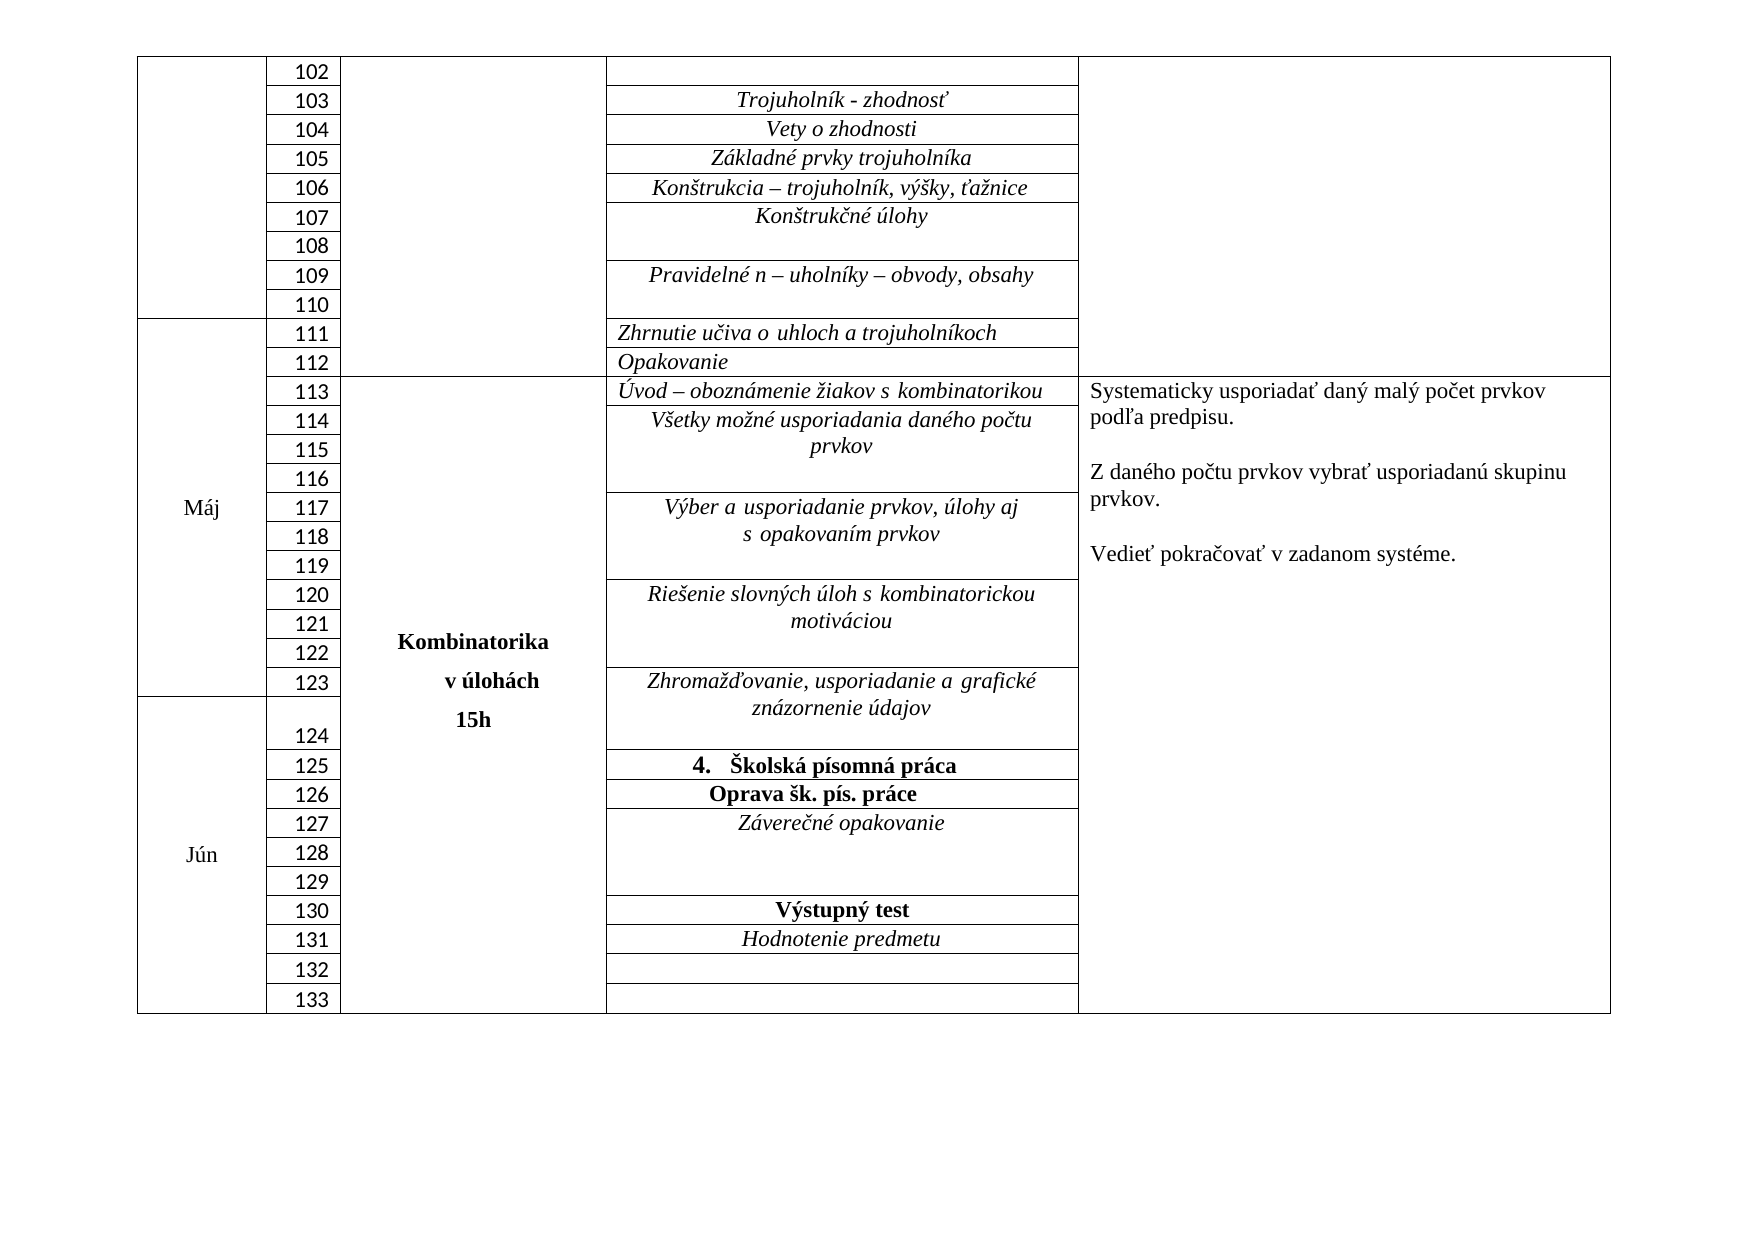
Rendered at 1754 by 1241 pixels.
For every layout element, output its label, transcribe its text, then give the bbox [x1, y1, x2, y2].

table_cell 133 [267, 984, 340, 1013]
table_cell 113 [267, 377, 340, 405]
table_cell 108 [267, 232, 340, 260]
table_cell Hodnotenie predmetu [607, 925, 1078, 953]
table_cell 105 [267, 145, 340, 172]
table_cell Kombinatorika v úlohách 15h [341, 377, 606, 1013]
table_cell 119 [267, 551, 340, 579]
table_cell 127 [267, 809, 340, 837]
table_cell 110 [267, 290, 340, 318]
table_cell Systematicky usporiadať daný malý počet prvkov podľa predpisu. Z daného počtu prvkov vybrať usporiadanú skupinu prvkov. Vedieť pokračovať v zadanom systéme. [1079, 377, 1610, 1013]
table_cell 121 [267, 610, 340, 637]
table_cell 132 [267, 954, 340, 983]
table_cell 111 [267, 319, 340, 347]
table_cell 107 [267, 203, 340, 231]
table_cell Opakovanie [607, 348, 1078, 376]
table_cell [607, 954, 1078, 983]
table_cell 128 [267, 838, 340, 866]
table_cell Výstupný test [607, 896, 1078, 924]
table_cell 125 [267, 750, 340, 779]
table_cell Úvod – oboznámenie žiakov s kombinatorikou [607, 377, 1078, 405]
table_cell 109 [267, 261, 340, 289]
table_cell Zhrnutie učiva o uhloch a trojuholníkoch [607, 319, 1078, 347]
table_cell Zhromažďovanie, usporiadanie a grafické znázornenie údajov [607, 668, 1078, 749]
table_cell [607, 984, 1078, 1013]
table_cell 130 [267, 896, 340, 924]
table_cell 124 [267, 697, 340, 749]
table_cell 122 [267, 639, 340, 667]
table_cell Máj [138, 319, 266, 696]
table_cell Jún [138, 697, 266, 1013]
table_cell Pravidelné n – uholníky – obvody, obsahy [607, 261, 1078, 318]
table_cell Výber a usporiadanie prvkov, úlohy aj s opakovaním prvkov [607, 493, 1078, 579]
table_cell 104 [267, 115, 340, 143]
table_cell Základné prvky trojuholníka [607, 145, 1078, 172]
table_cell 118 [267, 522, 340, 550]
table_cell Konštrukčné úlohy [607, 203, 1078, 260]
table_cell 106 [267, 174, 340, 202]
table_cell Všetky možné usporiadania daného počtu prvkov [607, 406, 1078, 492]
table_cell Oprava šk. pís. práce [607, 780, 1078, 808]
table_cell 103 [267, 86, 340, 114]
table_cell Vety o zhodnosti [607, 115, 1078, 143]
table_cell Konštrukcia – trojuholník, výšky, ťažnice [607, 174, 1078, 202]
table_cell 117 [267, 493, 340, 521]
table_cell Riešenie slovných úloh s kombinatorickou motiváciou [607, 580, 1078, 667]
table_cell 102 [267, 57, 340, 85]
table_cell 120 [267, 580, 340, 608]
table_cell Školská písomná práca [607, 750, 1078, 779]
table_cell 129 [267, 867, 340, 895]
table_cell 131 [267, 925, 340, 953]
table_cell 112 [267, 348, 340, 376]
table_cell 116 [267, 464, 340, 492]
table_cell 115 [267, 435, 340, 463]
table_cell 126 [267, 780, 340, 808]
table_cell Trojuholník - zhodnosť [607, 86, 1078, 114]
table_cell Záverečné opakovanie [607, 809, 1078, 895]
table_cell 123 [267, 668, 340, 696]
table_cell 114 [267, 406, 340, 434]
